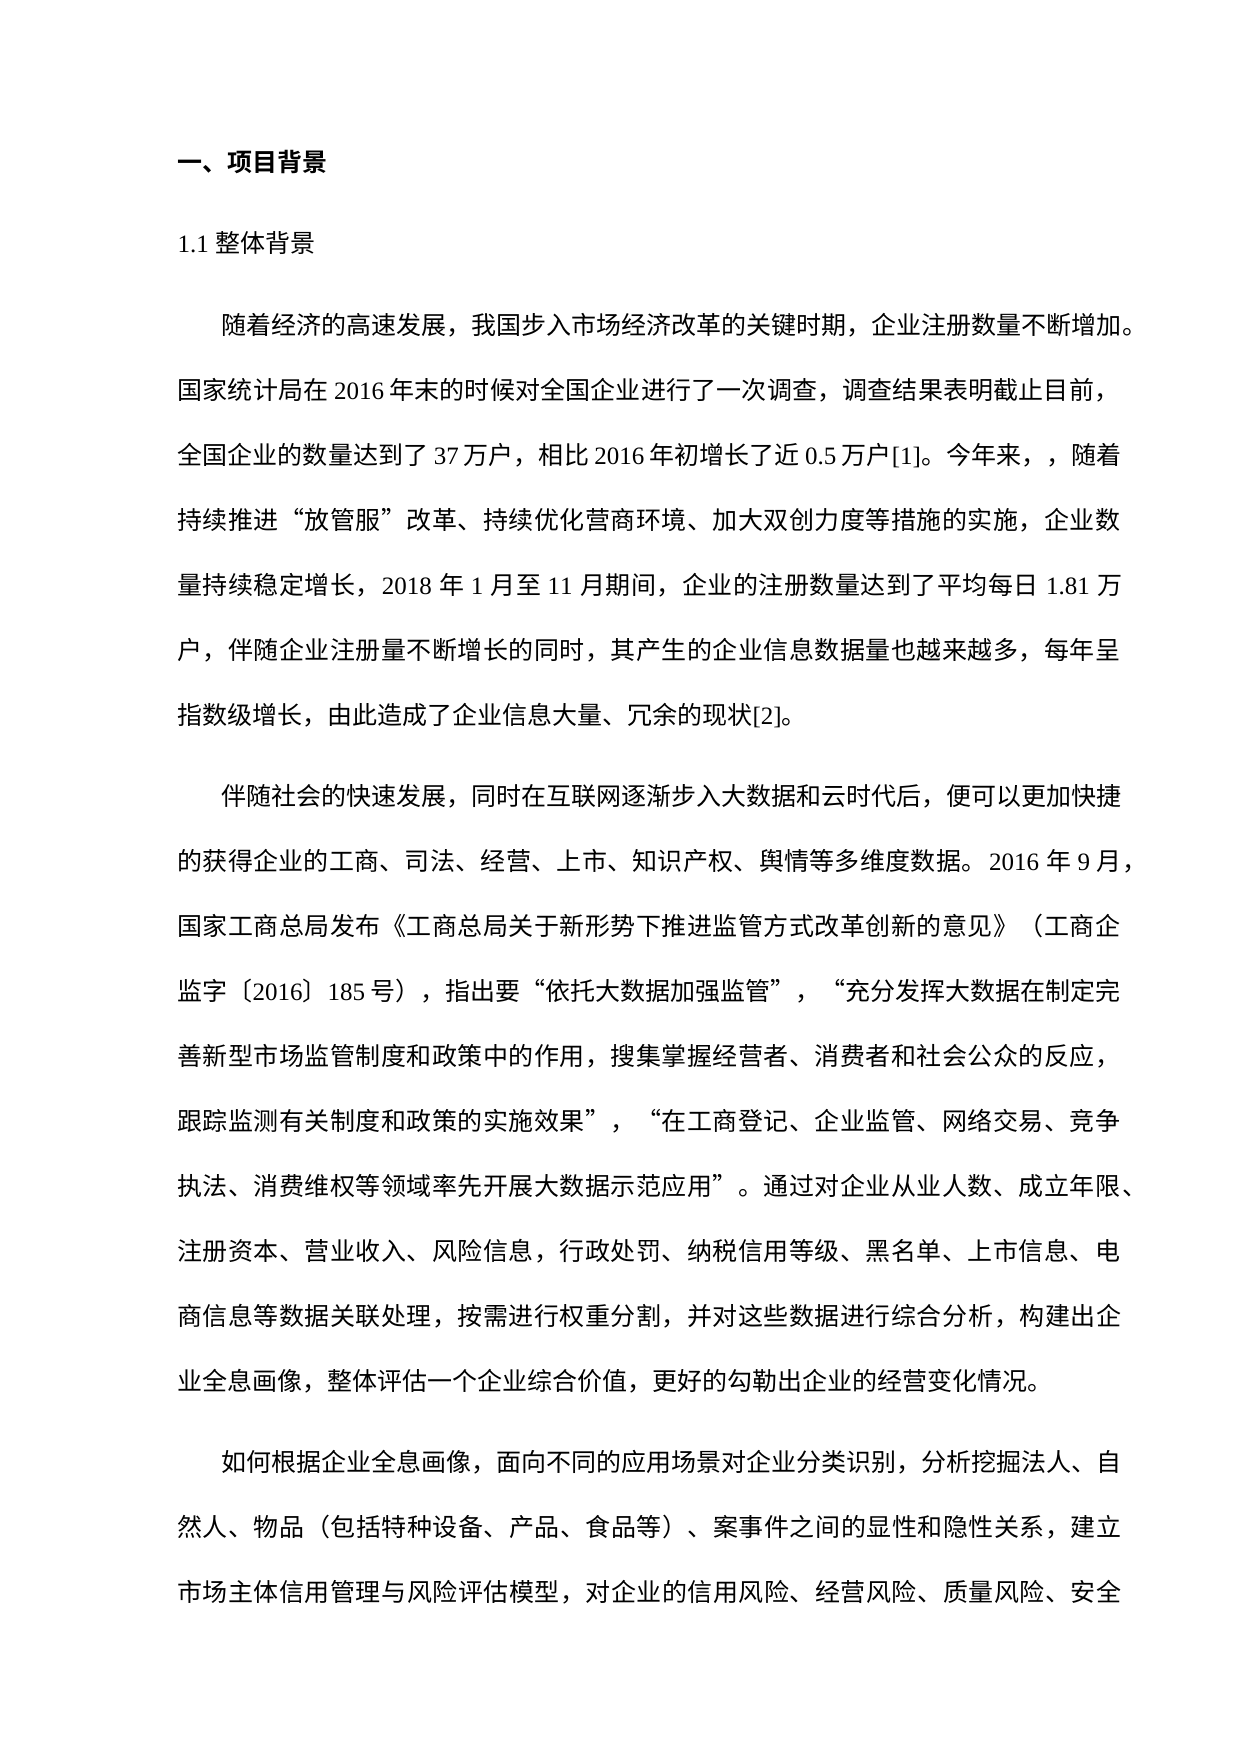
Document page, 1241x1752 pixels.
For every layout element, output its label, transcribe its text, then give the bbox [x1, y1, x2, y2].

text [177, 1428, 1122, 1623]
text 一、项目背景 [177, 128, 1122, 193]
text 伴随社会的快速发展，同时在互联网逐渐步入大数据和云时代后，便可以更加快捷的获得企业的工商、司法、经营、上市、知识产权、舆情等多维度数据。2016 年 9 月，国家工商总局发布《工商总局关于新形势下推进监管方式改革创新的意见》（工商企监字〔2016〕185号），指出要“依托大数据加强监管”，“充分发挥大数据在制定完善新型市场监管制度和政策中的作用，搜集掌握经营者、消费者和社会公众的反应，跟踪监测有关制度和政策的实施效果”，“在工商登记、企业监管、网络交易、竞争执法、消费维权等领域率先开展大数据示范应用”。通过对企业从业人数、成立年限、注册资本、营业收入、风险信息，行政处罚、纳税信用等级、黑名单、上市信息、电商信息等数据关联处理，按需进行权重分割，并对这些数据进行综合分析，构建出企业全息画像，整体评估一个企业综合价值，更好的勾勒出企业的经营变化情况。 [177, 762, 1122, 1412]
text 1.1 整体背景 [177, 209, 1122, 274]
text 随着经济的高速发展，我国步入市场经济改革的关键时期，企业注册数量不断增加。国家统计局在2016年末的时候对全国企业进行了一次调查，调查结果表明截止目前，全国企业的数量达到了37万户，相比2016年初增长了近0.5万户[1]。今年来，，随着持续推进“放管服”改革、持续优化营商环境、加大双创力度等措施的实施，企业数量持续稳定增长，2018 年 1 月至 11 月期间，企业的注册数量达到了平均每日 1.81 万户，伴随企业注册量不断增长的同时，其产生的企业信息数据量也越来越多，每年呈指数级增长，由此造成了企业信息大量、冗余的现状[2]。 [177, 291, 1122, 746]
